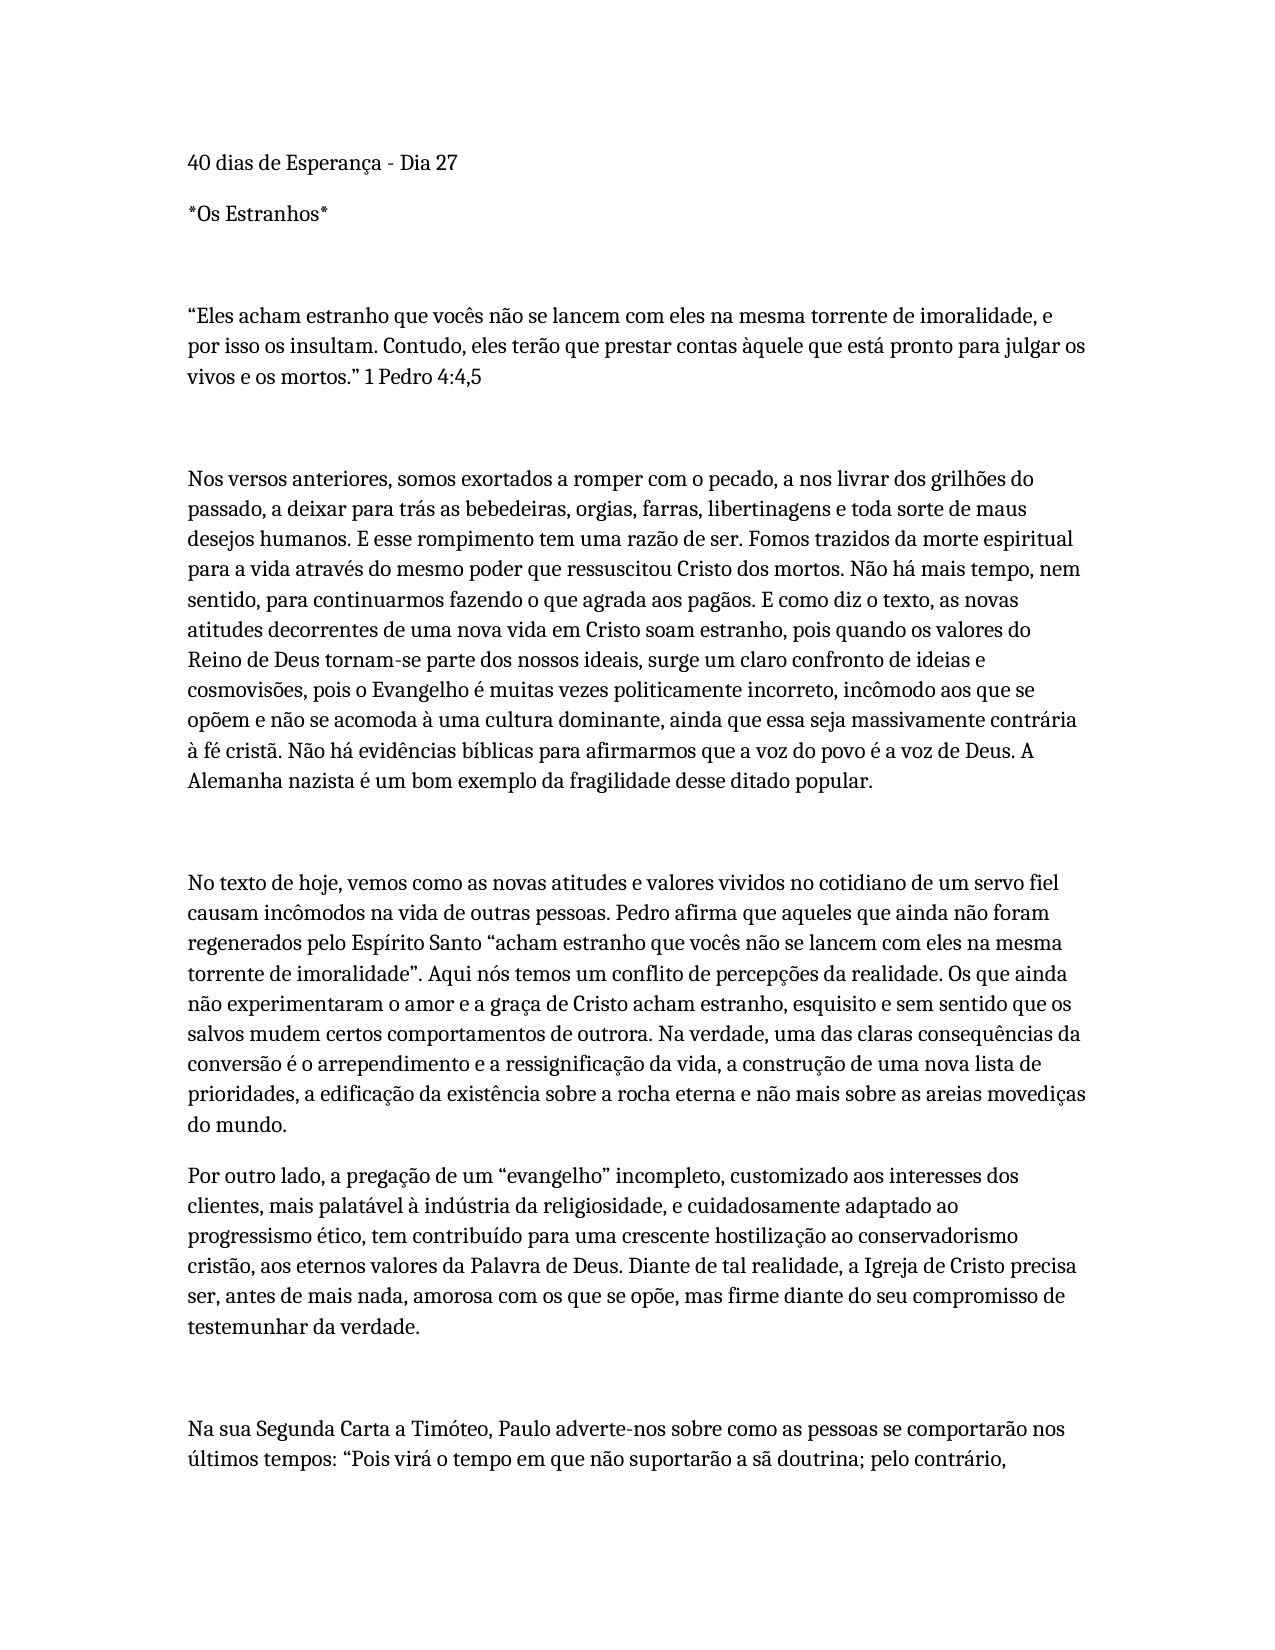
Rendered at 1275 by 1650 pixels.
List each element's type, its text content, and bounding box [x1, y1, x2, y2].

text Por outro lado, a pregação de um “evangelho” incompleto, customizado aos interesses dos clientes, mais palatável à indústria da religiosidade, e cuidadosamente adaptado ao progressismo ético, tem contribuído para uma crescente hostilização ao conservadorismo cristão, aos eternos valores da Palavra de Deus. Diante de tal realidade, a Igreja de Cristo precisa ser, antes de mais nada, amorosa com os que se opõe, mas firme diante do seu compromisso de testemunhar da verdade. [187, 1162, 1087, 1340]
text Nos versos anteriores, somos exortados a romper com o pecado, a nos livrar dos grilhões do passado, a deixar para trás as bebedeiras, orgias, farras, libertinagens e toda sorte de maus desejos humanos. E esse rompimento tem uma razão de ser. Fomos trazidos da morte espiritual para a vida através do mesmo poder que ressuscitou Cristo dos mortos. Não há mais tempo, nem sentido, para continuarmos fazendo o que agrada aos pagãos. E como diz o texto, as novas atitudes decorrentes de uma nova vida em Cristo soam estranho, pois quando os valores do Reino de Deus tornam-se parte dos nossos ideais, surge um claro confronto de ideias e cosmovisões, pois o Evangelho é muitas vezes politicamente incorreto, incômodo aos que se opõem e não se acomoda à uma cultura dominante, ainda que essa seja massivamente contrária à fé cristã. Não há evidências bíblicas para afirmarmos que a voz do povo é a voz de Deus. A Alemanha nazista é um bom exemplo da fragilidade desse ditado popular. [187, 466, 1087, 794]
text 40 dias de Esperança - Dia 27 [187, 150, 1087, 176]
text “Eles acham estranho que vocês não se lancem com eles na mesma torrente de imoralidade, e por isso os insultam. Contudo, eles terão que prestar contas àquele que está pronto para julgar os vivos e os mortos.” 1 Pedro 4:4,5 [187, 303, 1087, 390]
text *Os Estranhos* [187, 201, 1087, 227]
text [187, 1416, 1087, 1472]
text No texto de hoje, vemos como as novas atitudes e valores vividos no cotidiano de um servo fiel causam incômodos na vida de outras pessoas. Pedro afirma que aqueles que ainda não foram regenerados pelo Espírito Santo “acham estranho que vocês não se lancem com eles na mesma torrente de imoralidade”. Aqui nós temos um conflito de percepções da realidade. Os que ainda não experimentaram o amor e a graça de Cristo acham estranho, esquisito e sem sentido que os salvos mudem certos comportamentos de outrora. Na verdade, uma das claras consequências da conversão é o arrependimento e a ressignificação da vida, a construção de uma nova lista de prioridades, a edificação da existência sobre a rocha eterna e não mais sobre as areias movediças do mundo. [187, 870, 1087, 1138]
